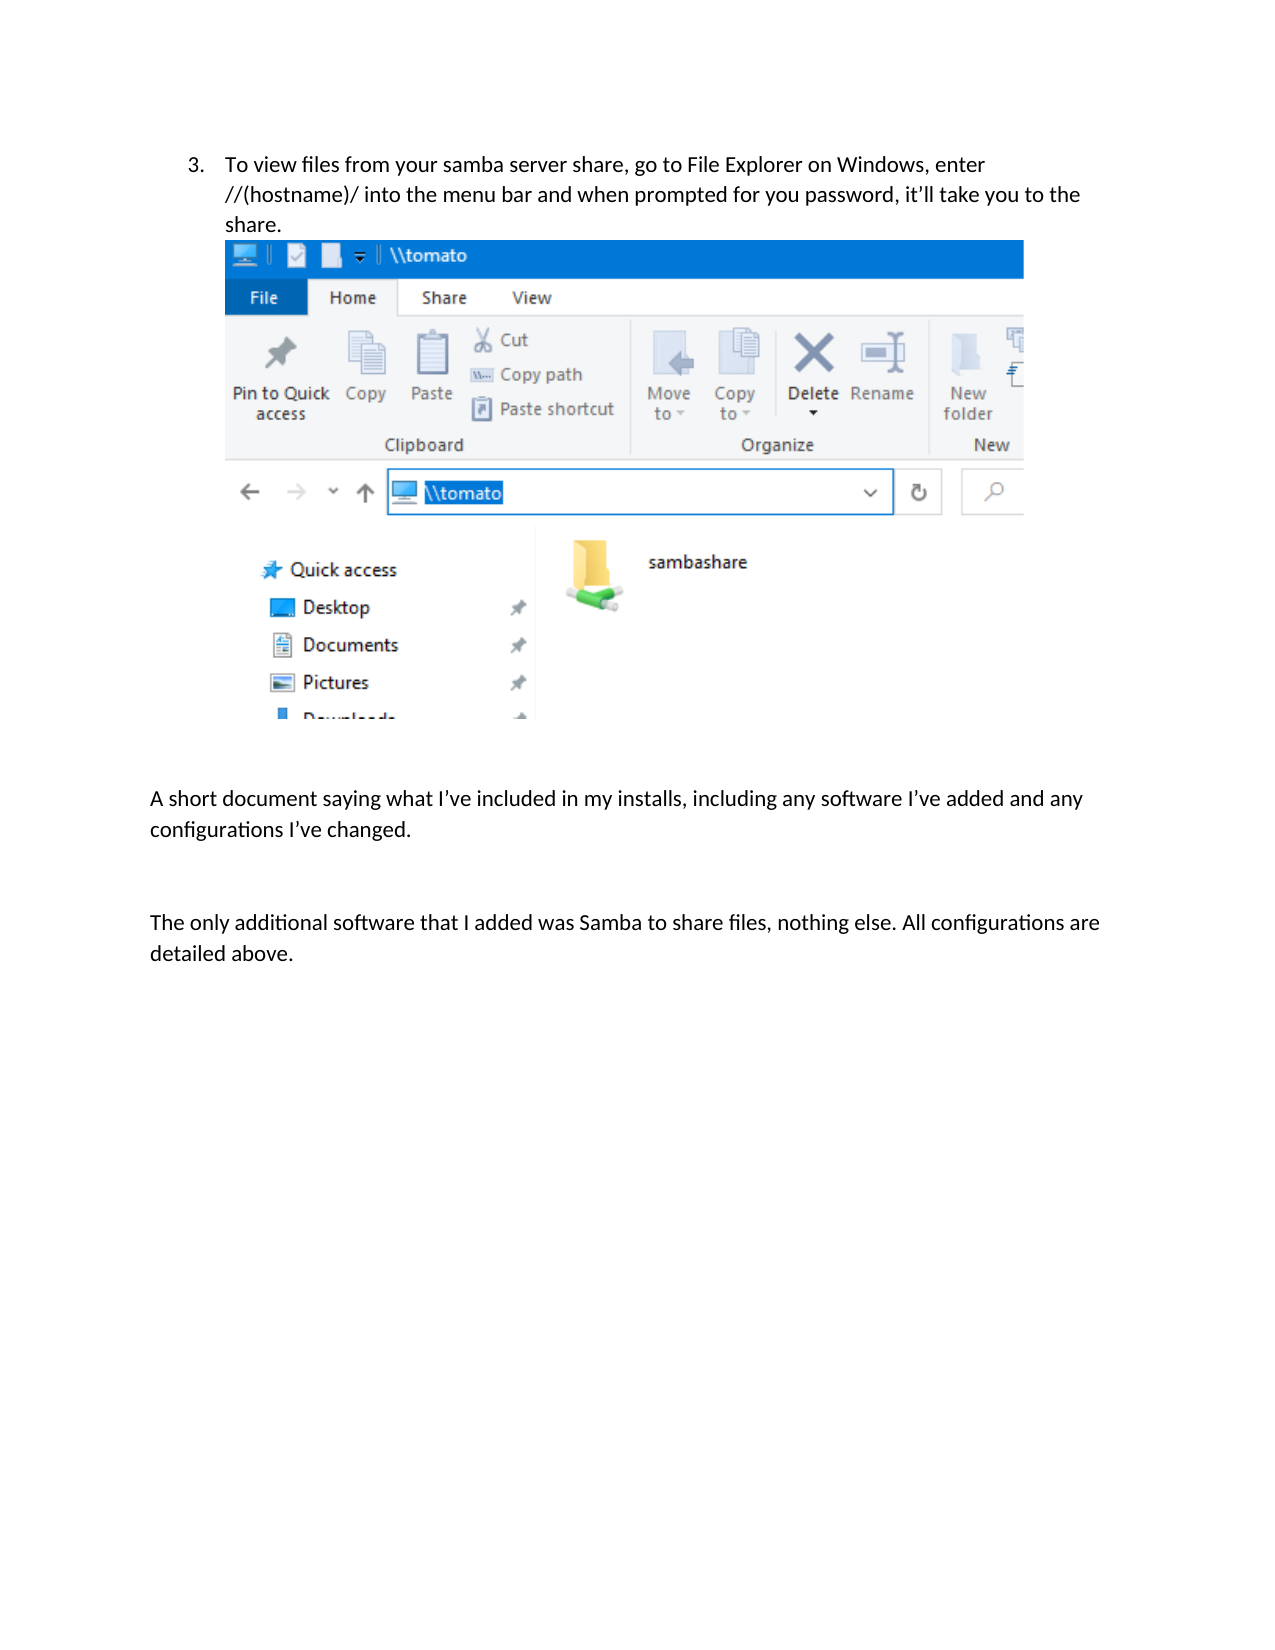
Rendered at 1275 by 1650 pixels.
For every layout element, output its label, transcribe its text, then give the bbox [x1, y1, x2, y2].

picture [225, 240, 1024, 719]
text The only additional software that I added was Samba to share files, nothing else. All configurations are detailed above. [150, 908, 1125, 967]
text A short document saying what I’ve included in my installs, including any software I’ve added and any configurations I’ve changed. [150, 784, 1125, 843]
list To view files from your samba server share, go to File Explorer on Windows, enter //(hostname)/ into the menu bar and when prompted for you password, it’ll take you to the share. [187, 150, 1125, 238]
